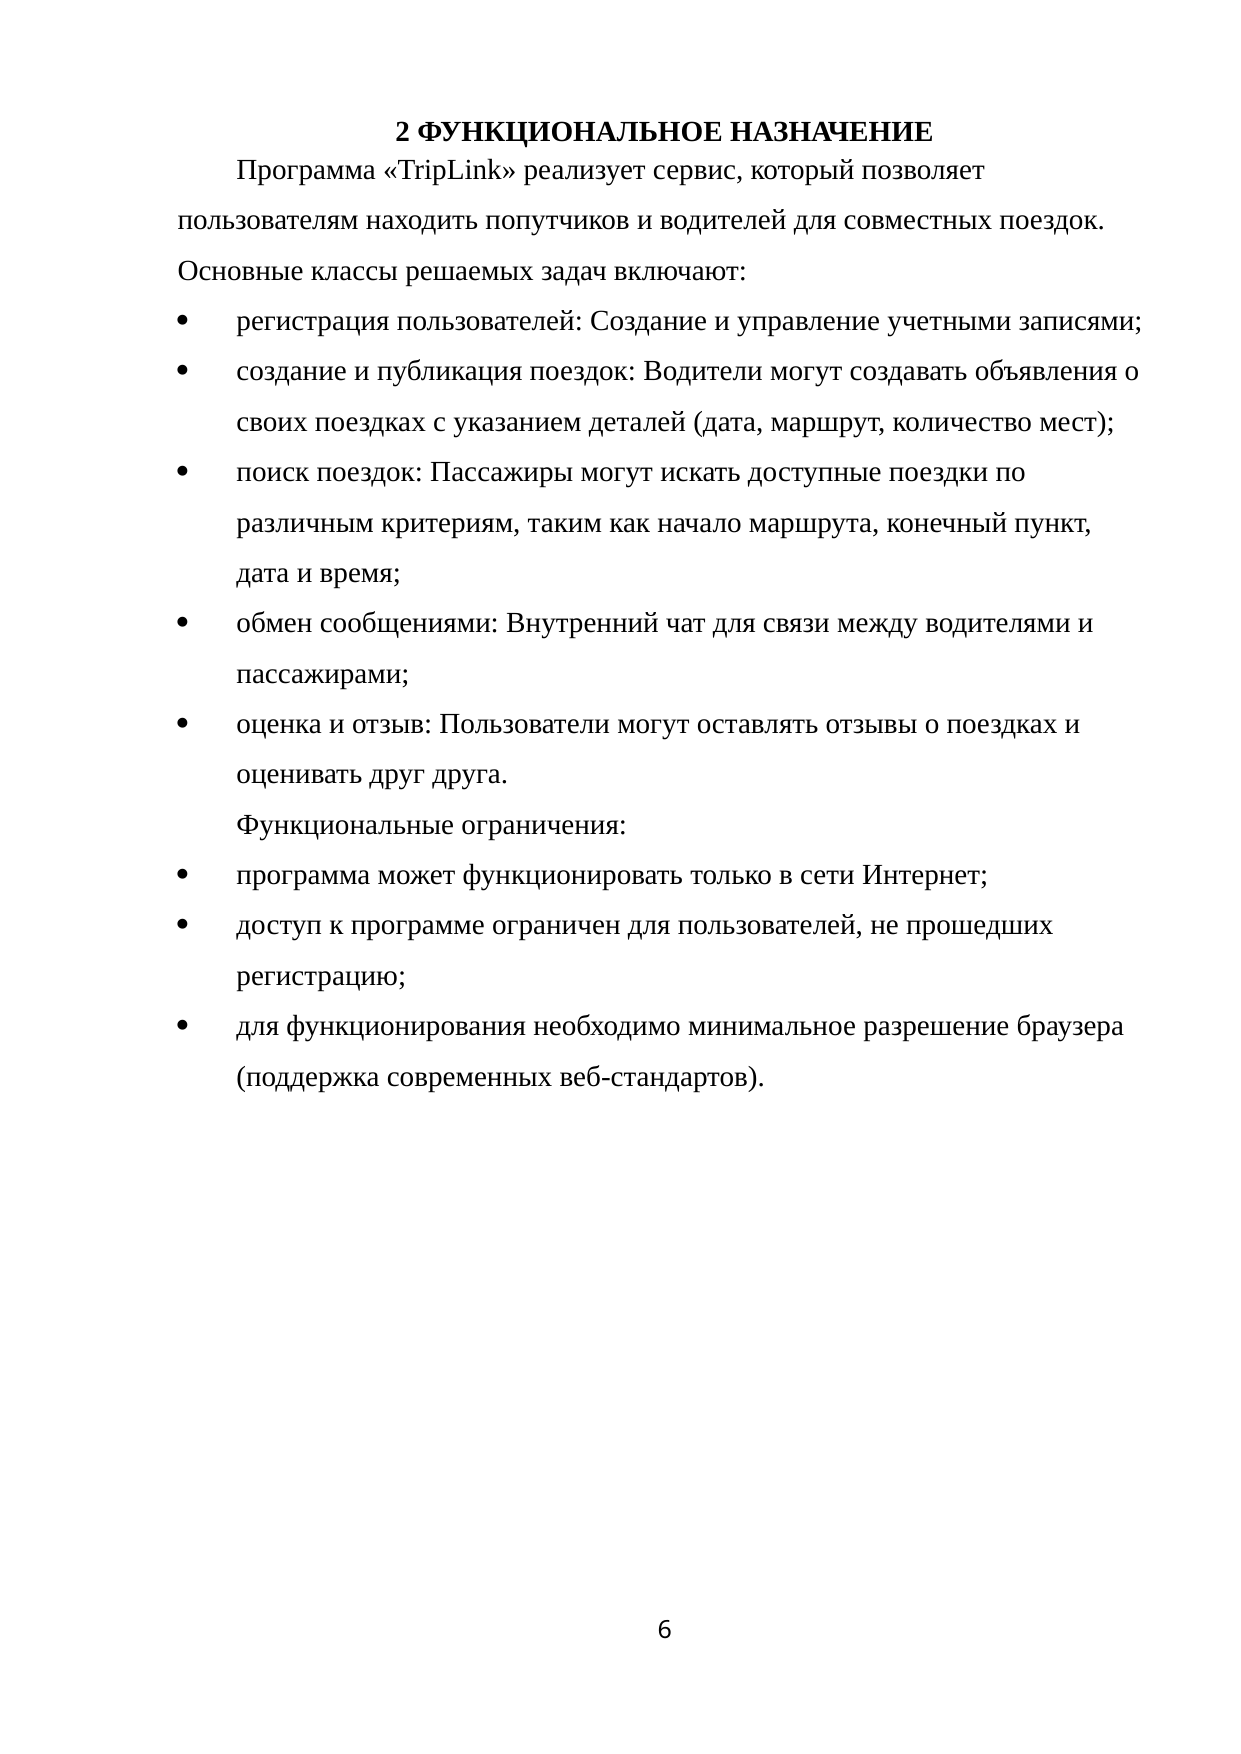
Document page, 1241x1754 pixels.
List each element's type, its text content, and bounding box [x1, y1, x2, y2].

list регистрация пользователей: Создание и управление учетными записями; [177, 303, 1152, 337]
subtitle 2 ФУНКЦИОНАЛЬНОЕ НАЗНАЧЕНИЕ [177, 114, 1152, 147]
text Программа «TripLink» реализует сервис, который позволяет пользователям находить попутчиков и водителей для совместных поездок. Основные классы решаемых задач включают: [177, 152, 1152, 286]
list оценка и отзыв: Пользователи могут оставлять отзывы о поездках и оценивать друг друга. [177, 706, 1152, 790]
list доступ к программе ограничен для пользователей, не прошедших регистрацию; [177, 907, 1152, 991]
list поиск поездок: Пассажиры могут искать доступные поездки по различным критериям, таким как начало маршрута, конечный пункт, дата и время; [177, 454, 1152, 588]
text Функциональные ограничения: [177, 807, 1152, 840]
list обмен сообщениями: Внутренний чат для связи между водителями и пассажирами; [177, 605, 1152, 689]
list создание и публикация поездок: Водители могут создавать объявления о своих поездках с указанием деталей (дата, маршрут, количество мест); [177, 353, 1152, 437]
list программа может функционировать только в сети Интернет; [177, 857, 1152, 891]
list для функционирования необходимо минимальное разрешение браузера (поддержка современных веб-стандартов). [177, 1008, 1152, 1092]
